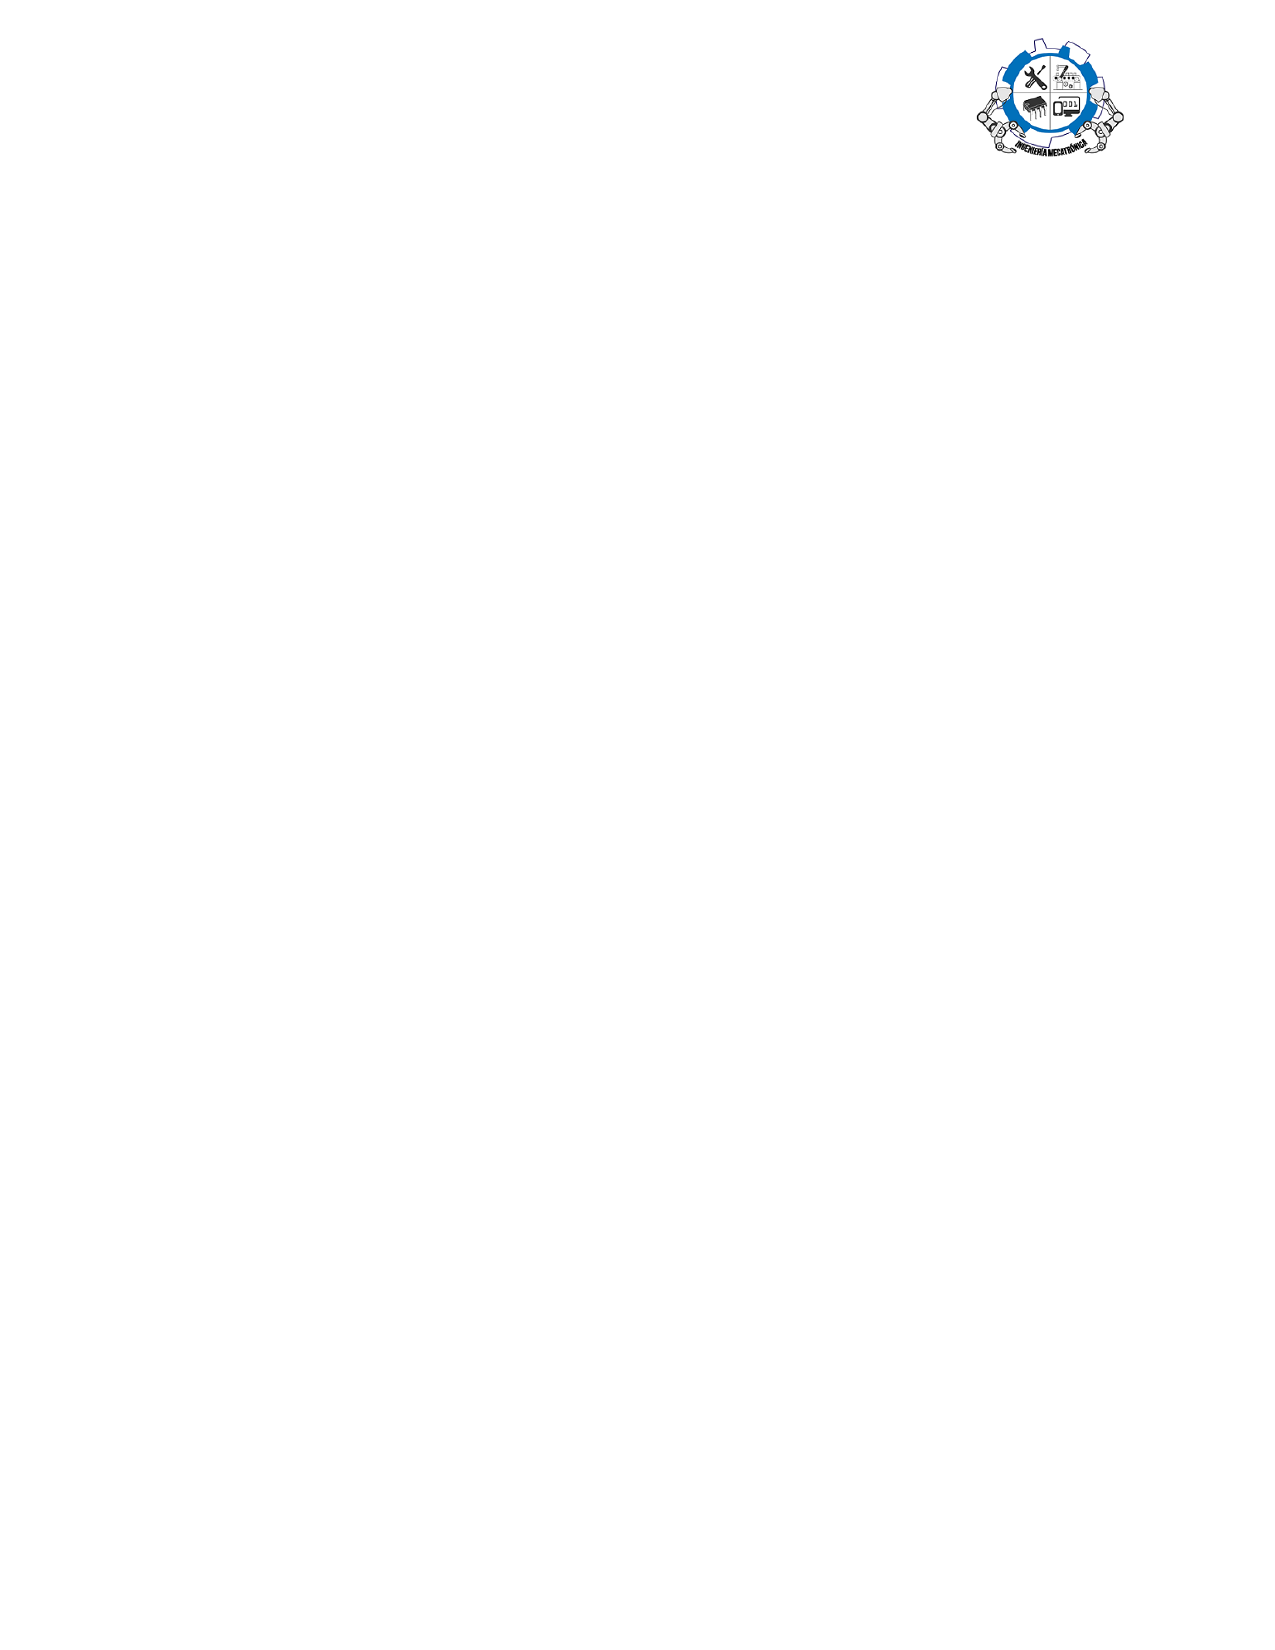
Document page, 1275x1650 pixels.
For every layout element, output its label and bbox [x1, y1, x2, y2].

picture [975, 37, 1124, 160]
